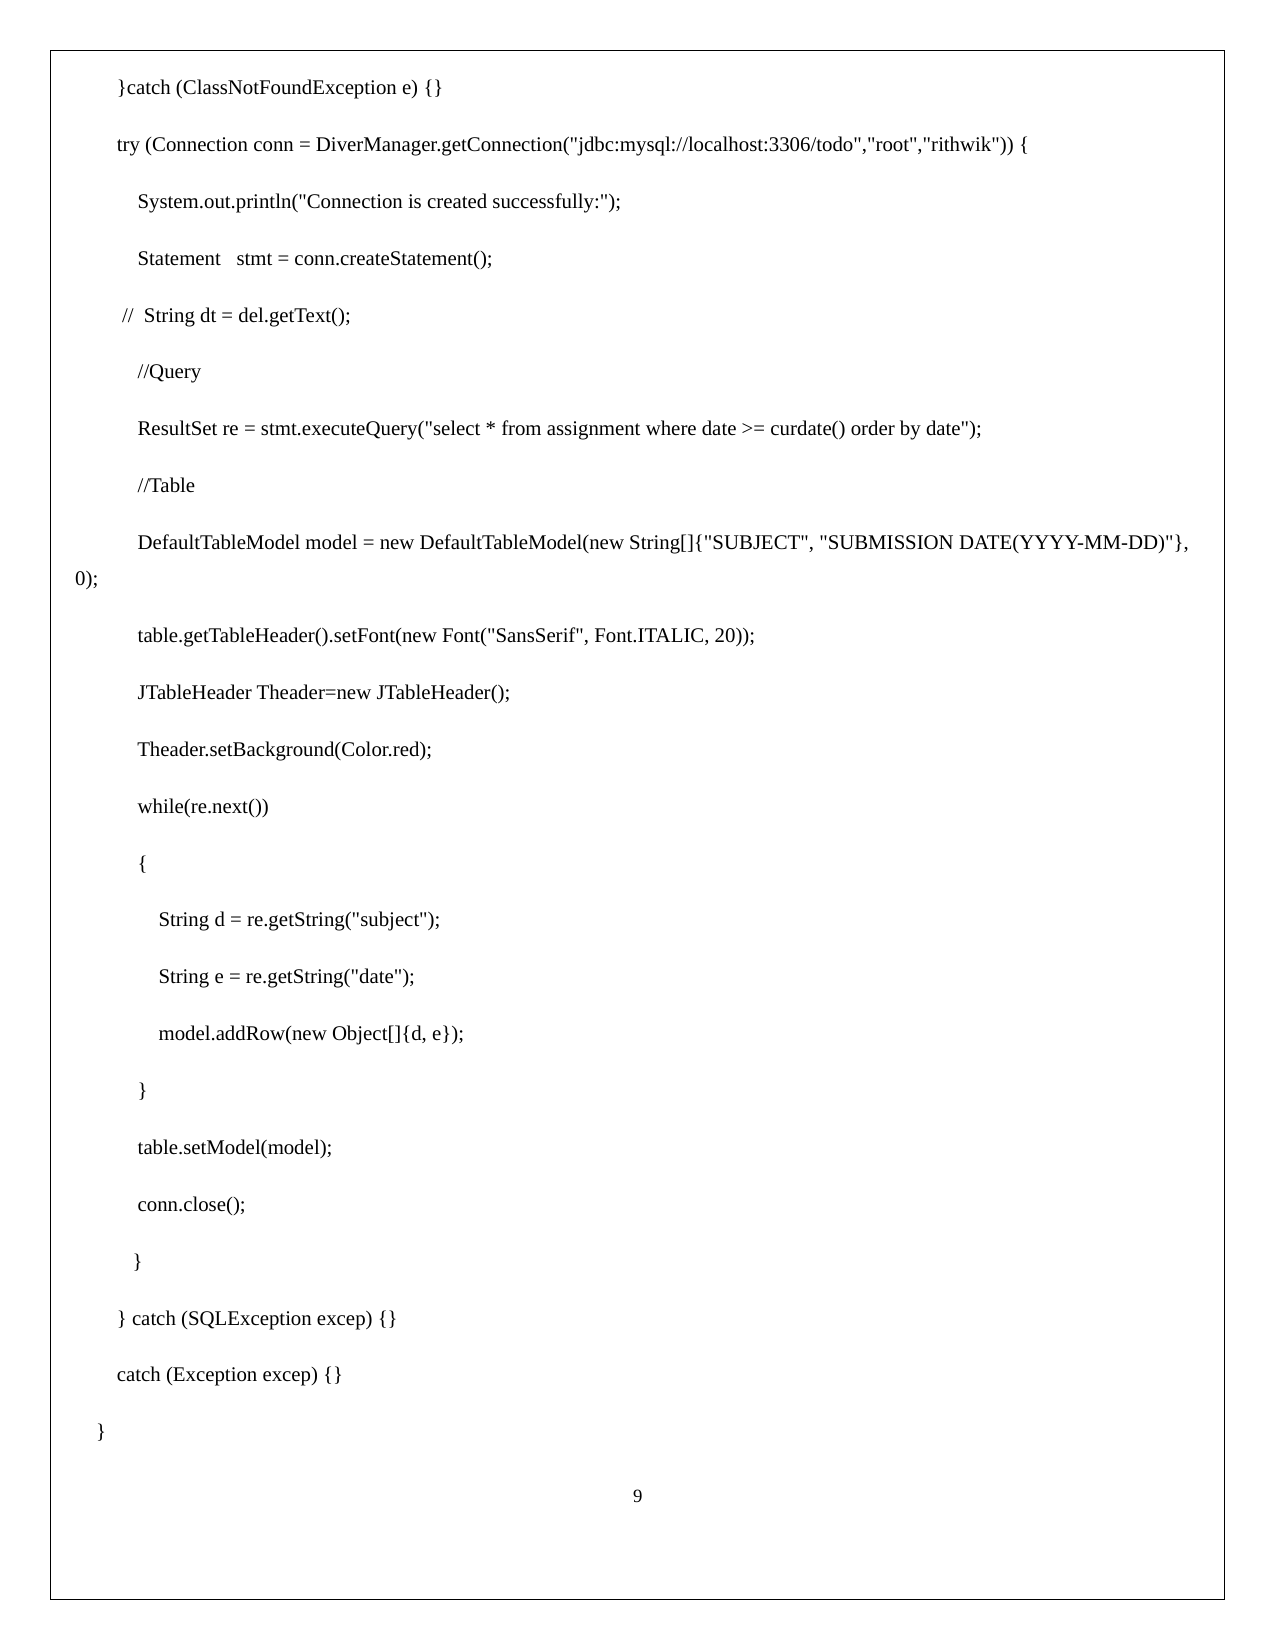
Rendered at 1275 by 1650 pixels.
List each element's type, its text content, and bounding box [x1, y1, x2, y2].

text System.out.println("Connection is created successfully:"); [75, 189, 1200, 213]
text } [75, 1248, 1200, 1273]
text } [75, 1078, 1200, 1102]
text conn.close(); [75, 1192, 1200, 1216]
text String e = re.getString("date"); [75, 964, 1200, 988]
text while(re.next()) [75, 793, 1200, 818]
text } [75, 1419, 1200, 1443]
text // String dt = del.getText(); [75, 302, 1200, 327]
text JTableHeader Theader=new JTableHeader(); [75, 680, 1200, 704]
text Statement stmt = conn.createStatement(); [75, 246, 1200, 270]
text }catch (ClassNotFoundException e) {} [75, 75, 1200, 99]
text String d = re.getString("subject"); [75, 907, 1200, 931]
text catch (Exception excep) {} [75, 1362, 1200, 1386]
text //Table [75, 473, 1200, 497]
text Theader.setBackground(Color.red); [75, 737, 1200, 761]
text ResultSet re = stmt.executeQuery("select * from assignment where date >= curdate() order by date"); [75, 416, 1200, 440]
text } catch (SQLException excep) {} [75, 1305, 1200, 1329]
text model.addRow(new Object[]{d, e}); [75, 1021, 1200, 1045]
text try (Connection conn = DiverManager.getConnection("jdbc:mysql://localhost:3306/todo","root","rithwik")) { [75, 132, 1200, 156]
text DefaultTableModel model = new DefaultTableModel(new String[]{"SUBJECT", "SUBMISSION DATE(YYYY-MM-DD)"}, 0); [75, 530, 1200, 590]
text //Query [75, 359, 1200, 383]
text table.getTableHeader().setFont(new Font("SansSerif", Font.ITALIC, 20)); [75, 623, 1200, 647]
text { [75, 850, 1200, 874]
text table.setModel(model); [75, 1135, 1200, 1159]
